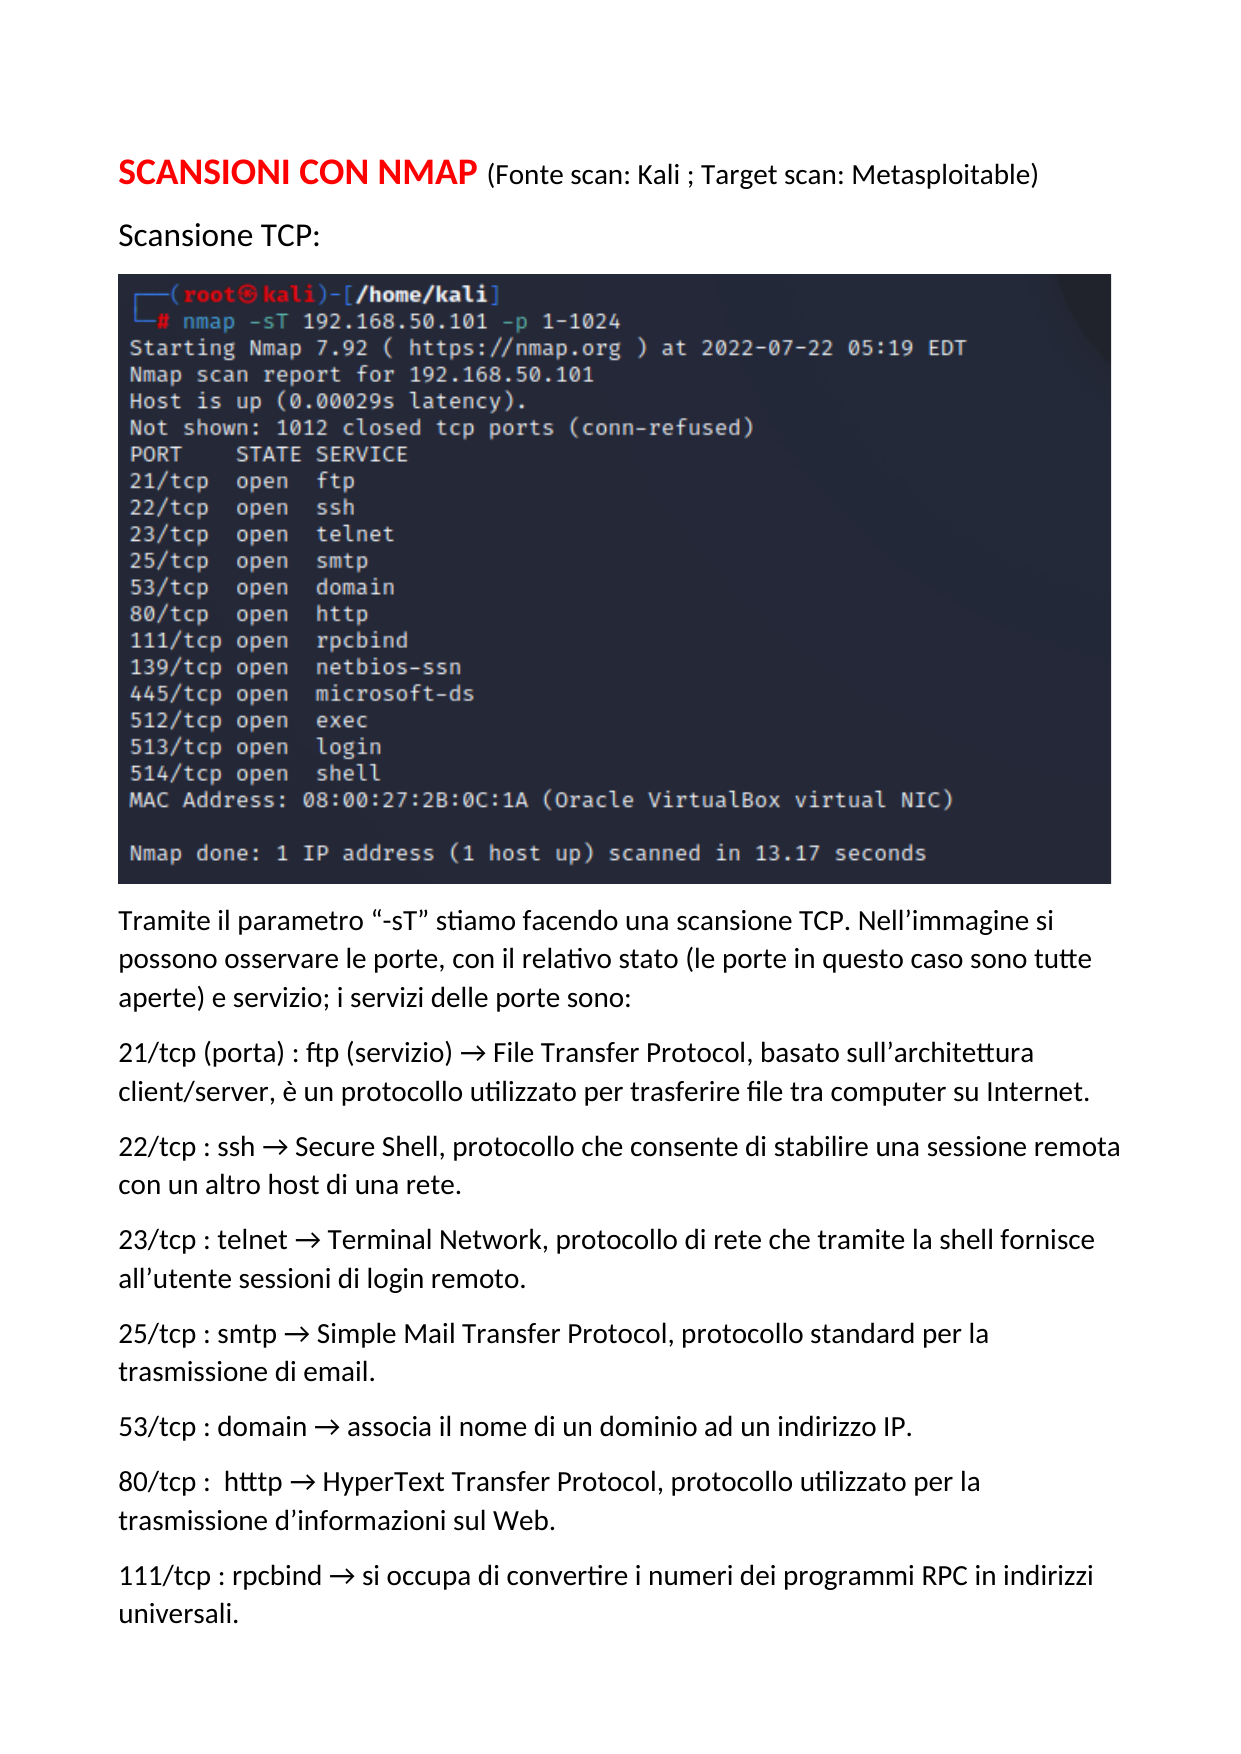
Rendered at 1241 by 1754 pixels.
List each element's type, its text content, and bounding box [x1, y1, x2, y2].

text Scansione TCP: [118, 214, 1122, 254]
text Tramite il parametro “-sT” stiamo facendo una scansione TCP. Nell’immagine si possono osservare le porte, con il relativo stato (le porte in questo caso sono tutte aperte) e servizio; i servizi delle porte sono: [118, 902, 1122, 1015]
text 21/tcp (porta) : ftp (servizio) → File Transfer Protocol, basato sull’architettura client/server, è un protocollo utilizzato per trasferire file tra computer su Internet. [118, 1034, 1122, 1108]
text 80/tcp : htttp → HyperText Transfer Protocol, protocollo utilizzato per la trasmissione d’informazioni sul Web. [118, 1463, 1122, 1537]
text 111/tcp : rpcbind → si occupa di convertire i numeri dei programmi RPC in indirizzi universali. [118, 1557, 1122, 1631]
picture [118, 274, 1112, 884]
text 22/tcp : ssh → Secure Shell, protocollo che consente di stabilire una sessione remota con un altro host di una rete. [118, 1128, 1122, 1202]
text 23/tcp : telnet → Terminal Network, protocollo di rete che tramite la shell fornisce all’utente sessioni di login remoto. [118, 1221, 1122, 1295]
text 53/tcp : domain → associa il nome di un dominio ad un indirizzo IP. [118, 1408, 1122, 1444]
text 25/tcp : smtp → Simple Mail Transfer Protocol, protocollo standard per la trasmissione di email. [118, 1315, 1122, 1389]
text SCANSIONI CON NMAP (Fonte scan: Kali ; Target scan: Metasploitable) [118, 148, 1122, 193]
